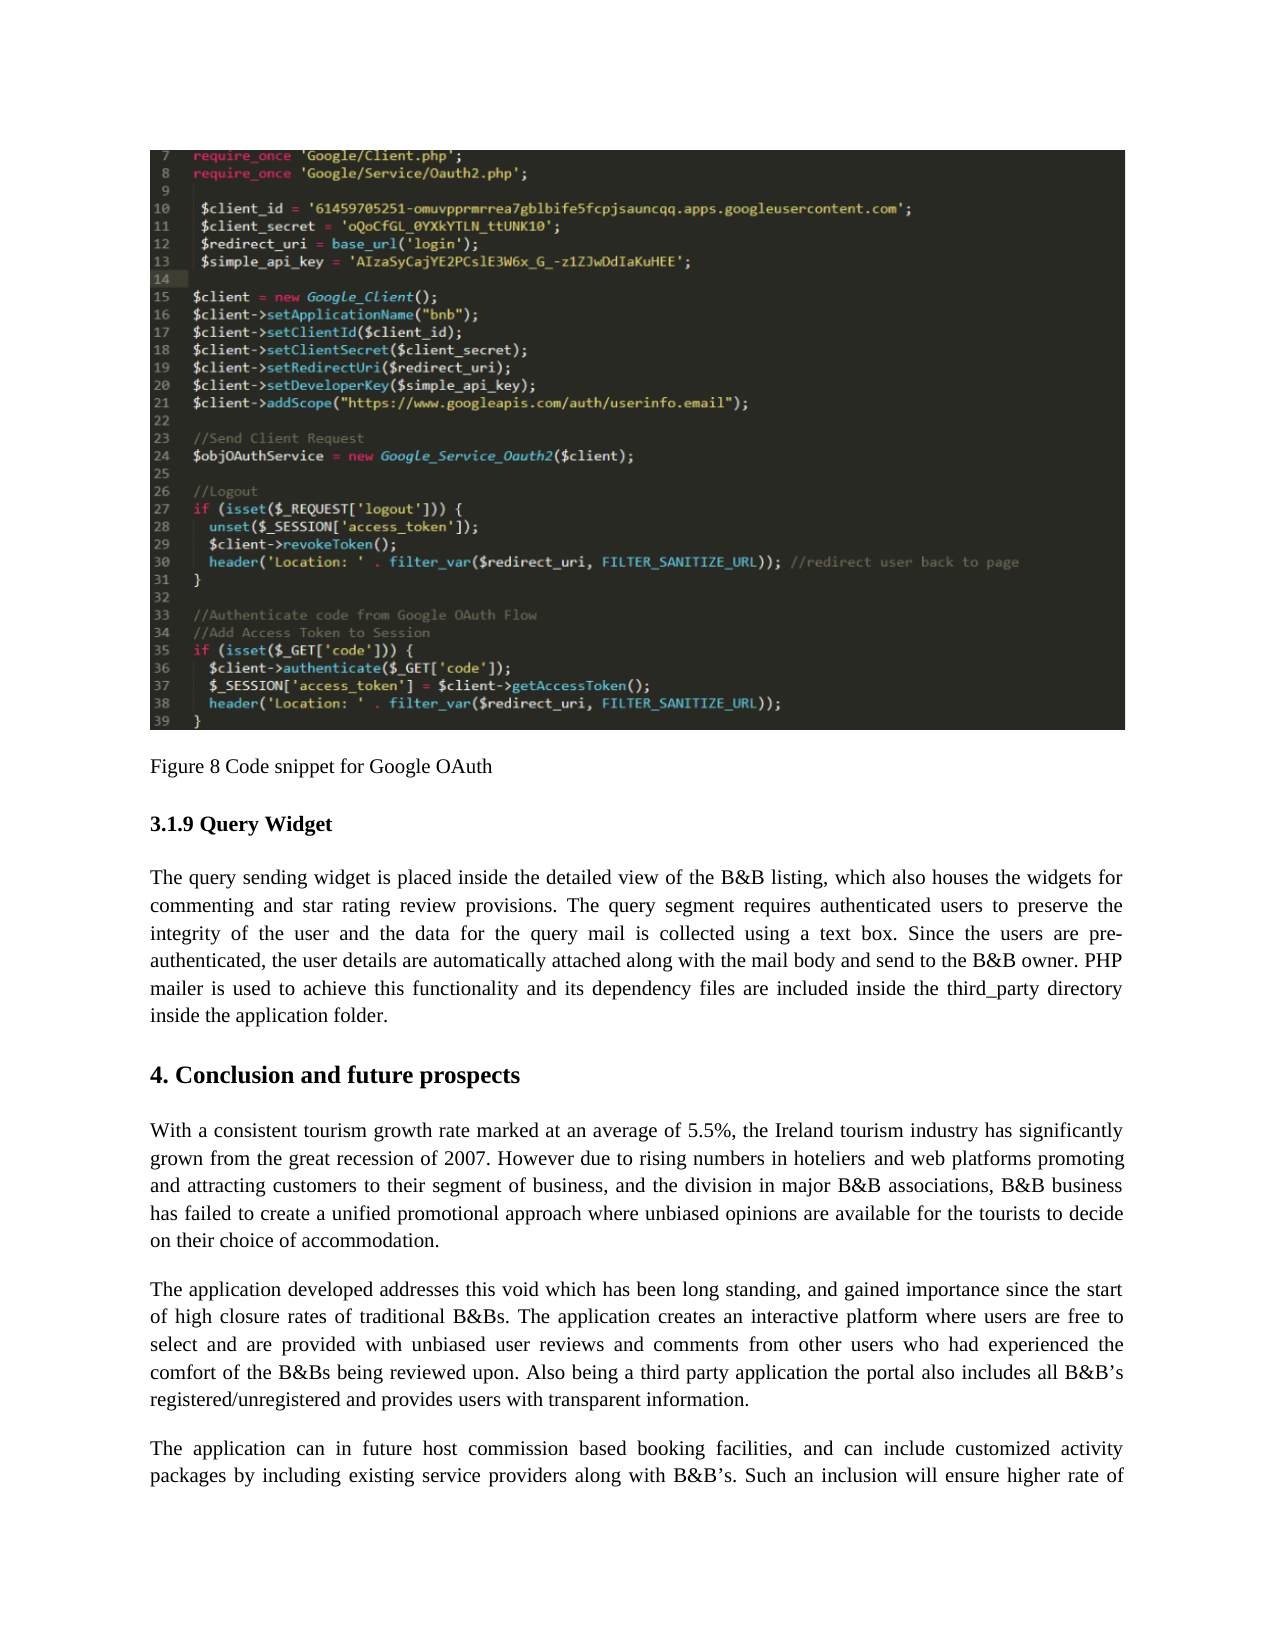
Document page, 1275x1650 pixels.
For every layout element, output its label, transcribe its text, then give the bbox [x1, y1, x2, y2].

picture [150, 150, 1125, 730]
text The query sending widget is placed inside the detailed view of the B&B listing, which also houses the widgets for commenting and star rating review provisions. The query segment requires authenticated users to preserve the integrity of the user and the data for the query mail is collected using a text box. Since the users are pre-authenticated, the user details are automatically attached along with the mail body and send to the B&B owner. PHP mailer is used to achieve this functionality and its dependency files are included inside the third_party directory inside the application folder. [150, 865, 1125, 1027]
subtitle 3.1.9 Query Widget [150, 811, 1125, 836]
text With a consistent tourism growth rate marked at an average of 5.5%, the Ireland tourism industry has significantly grown from the great recession of 2007. However due to rising numbers in hoteliers and web platforms promoting and attracting customers to their segment of business, and the division in major B&B associations, B&B business has failed to create a unified promotional approach where unbiased opinions are available for the tourists to decide on their choice of accommodation. [150, 1118, 1125, 1252]
subtitle 4. Conclusion and future prospects [150, 1060, 1125, 1089]
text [150, 1436, 1125, 1487]
text The application developed addresses this void which has been long standing, and gained importance since the start of high closure rates of traditional B&Bs. The application creates an interactive platform where users are free to select and are provided with unbiased user reviews and comments from other users who had experienced the comfort of the B&Bs being reviewed upon. Also being a third party application the portal also includes all B&B’s registered/unregistered and provides users with transparent information. [150, 1277, 1125, 1411]
